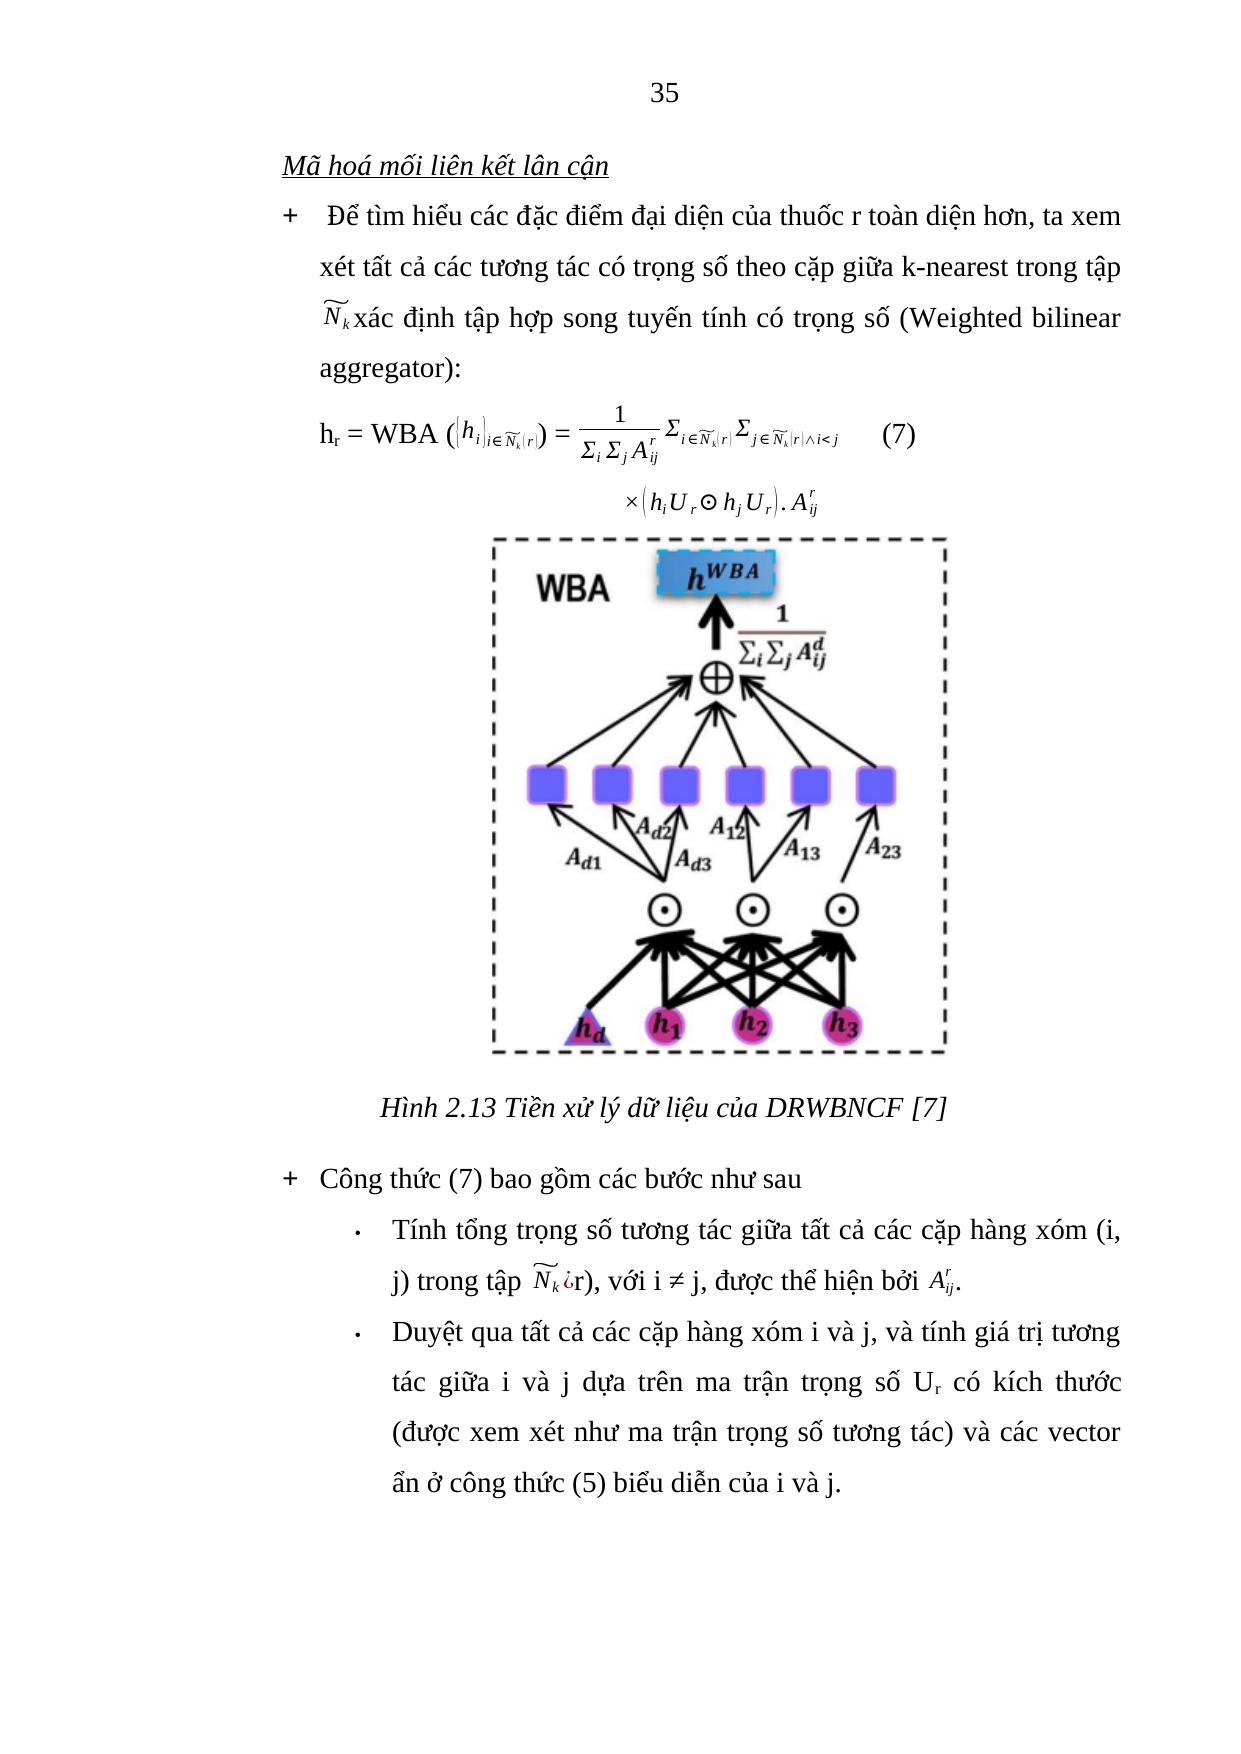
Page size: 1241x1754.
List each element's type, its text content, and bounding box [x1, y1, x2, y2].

list Tính tổng trọng số tương tác giữa tất cả các cặp hàng xóm (i, j) trong tập r), với i ≠ j, được thể hiện bởi . [354, 1212, 1122, 1297]
list Duyệt qua tất cả các cặp hàng xóm i và j, và tính giá trị tương tác giữa i và j dựa trên ma trận trọng số Ur có kích thước (được xem xét như ma trận trọng số tương tác) và các vector ẩn ở công thức (5) biểu diễn của i và j. [354, 1314, 1122, 1498]
list Công thức (7) bao gồm các bước như sau [282, 1162, 1122, 1195]
picture [491, 536, 950, 1057]
list Để tìm hiểu các đặc điểm đại diện của thuốc r toàn diện hơn, ta xem xét tất cả các tương tác có trọng số theo cặp giữa k-nearest trong tập xác định tập hợp song tuyến tính có trọng số (Weighted bilinear aggregator): [282, 198, 1122, 383]
list Mã hoá mối liên kết lân cận [282, 148, 1122, 181]
list hr = WBA () = (7) [319, 400, 1122, 467]
